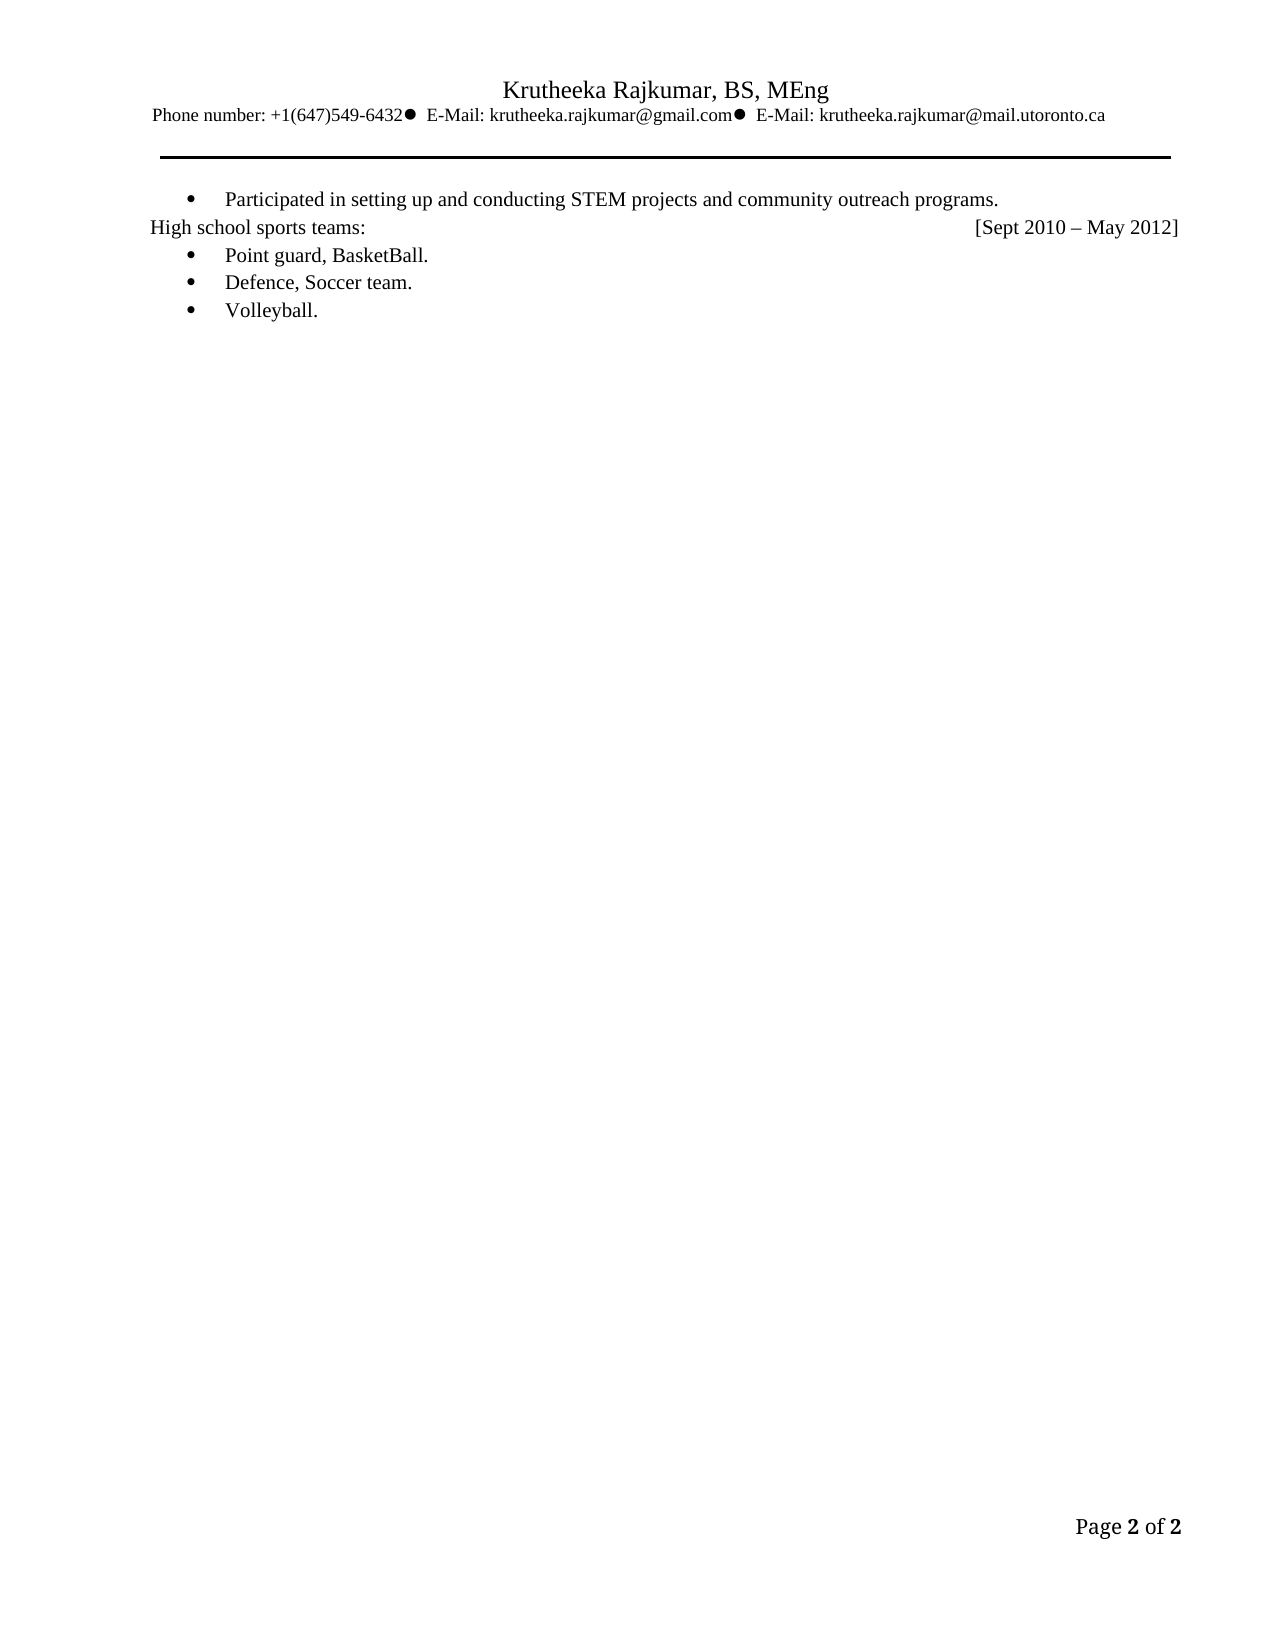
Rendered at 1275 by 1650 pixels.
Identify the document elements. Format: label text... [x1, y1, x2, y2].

list High school sports teams: [Sept 2010 – May 2012] [150, 215, 1181, 239]
list Participated in setting up and conducting STEM projects and community outreach programs. [187, 187, 1181, 211]
list Point guard, BasketBall. [187, 243, 1181, 267]
list Defence, Soccer team. [187, 270, 1181, 294]
list Volleyball. [187, 298, 1181, 322]
